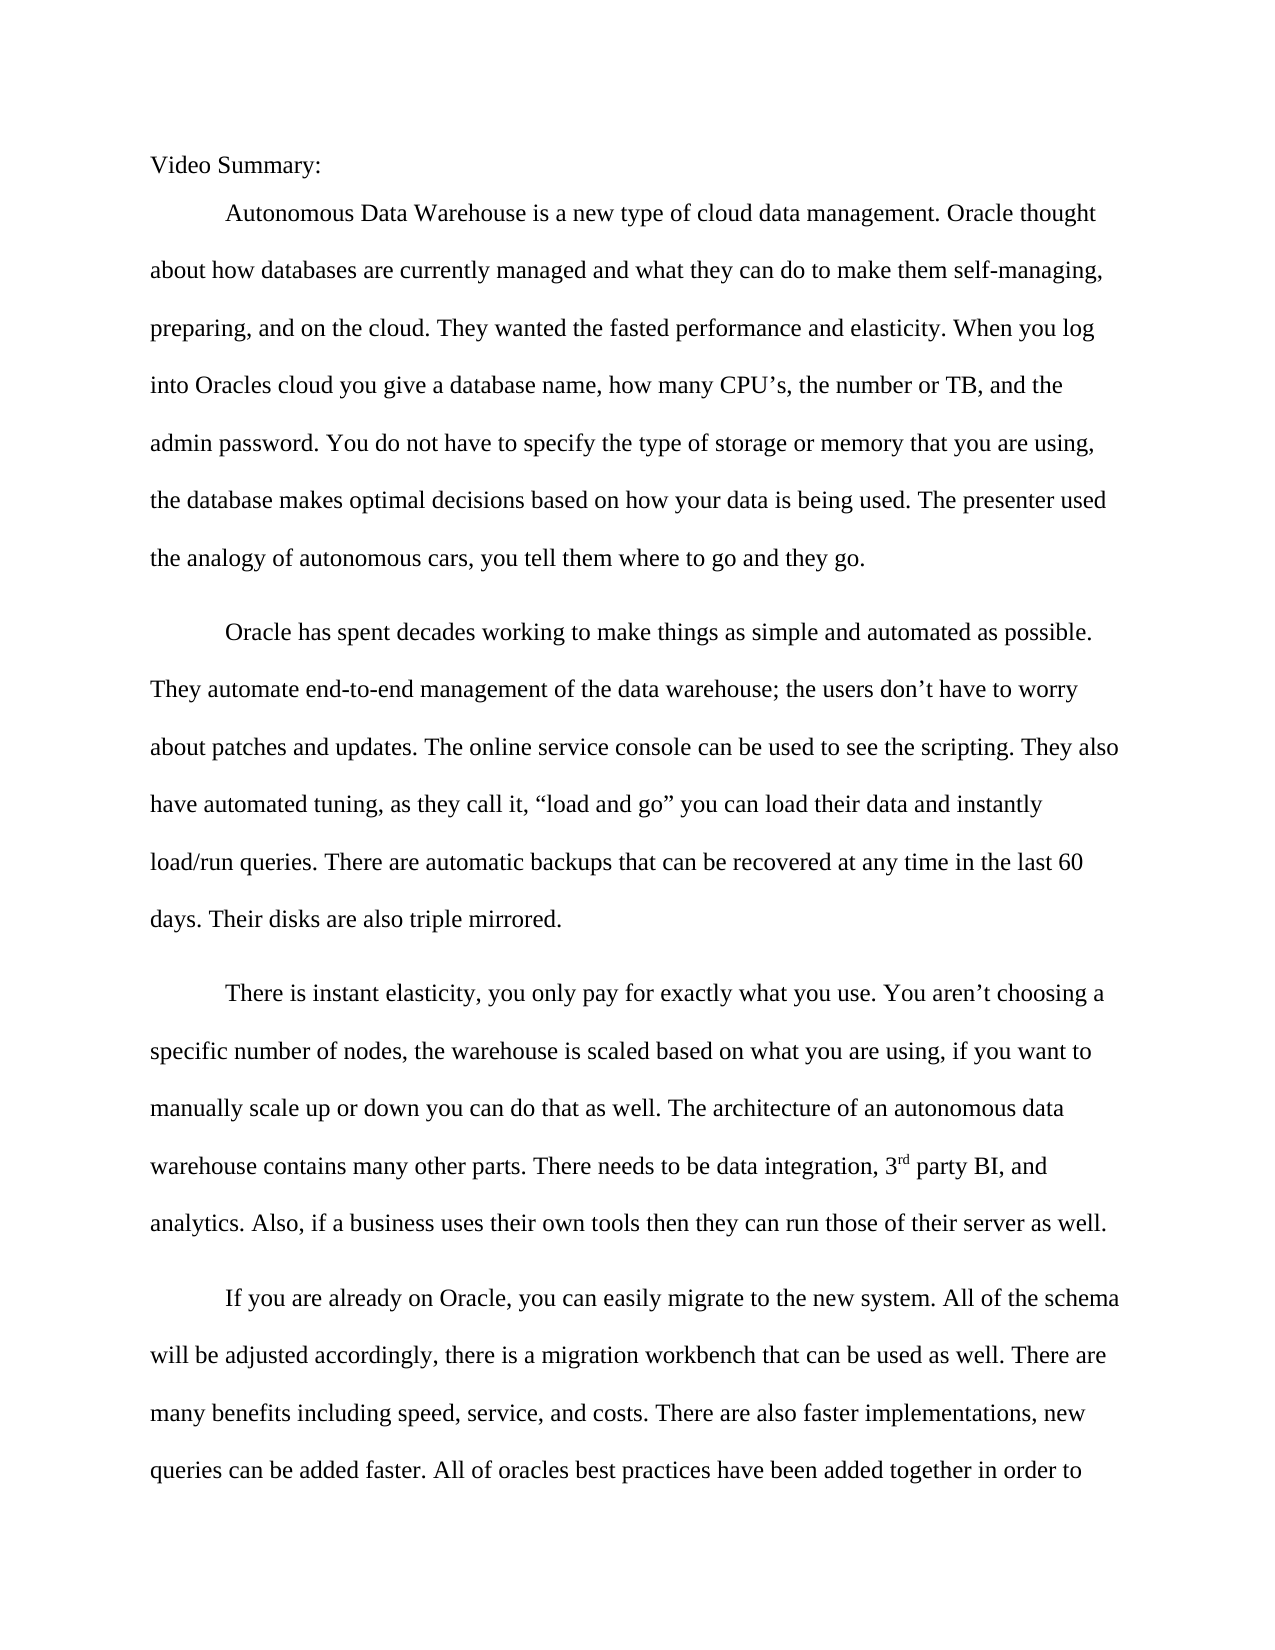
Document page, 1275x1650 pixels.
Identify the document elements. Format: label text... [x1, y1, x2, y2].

text Oracle has spent decades working to make things as simple and automated as possible. They automate end-to-end management of the data warehouse; the users don’t have to worry about patches and updates. The online service console can be used to see the scripting. They also have automated tuning, as they call it, “load and go” you can load their data and instantly load/run queries. There are automatic backups that can be recovered at any time in the last 60 days. Their disks are also triple mirrored. [150, 617, 1125, 933]
text Autonomous Data Warehouse is a new type of cloud data management. Oracle thought about how databases are currently managed and what they can do to make them self-managing, preparing, and on the cloud. They wanted the fasted performance and elasticity. When you log into Oracles cloud you give a database name, how many CPU’s, the number or TB, and the admin password. You do not have to specify the type of storage or memory that you are using, the database makes optimal decisions based on how your data is being used. The presenter used the analogy of autonomous cars, you tell them where to go and they go. [150, 198, 1125, 571]
text There is instant elasticity, you only pay for exactly what you use. You aren’t choosing a specific number of nodes, the warehouse is scaled based on what you are using, if you want to manually scale up or down you can do that as well. The architecture of an autonomous data warehouse contains many other parts. There needs to be data integration, 3rd party BI, and analytics. Also, if a business uses their own tools then they can run those of their server as well. [150, 978, 1125, 1237]
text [150, 1283, 1125, 1484]
text Video Summary: [150, 150, 1125, 179]
